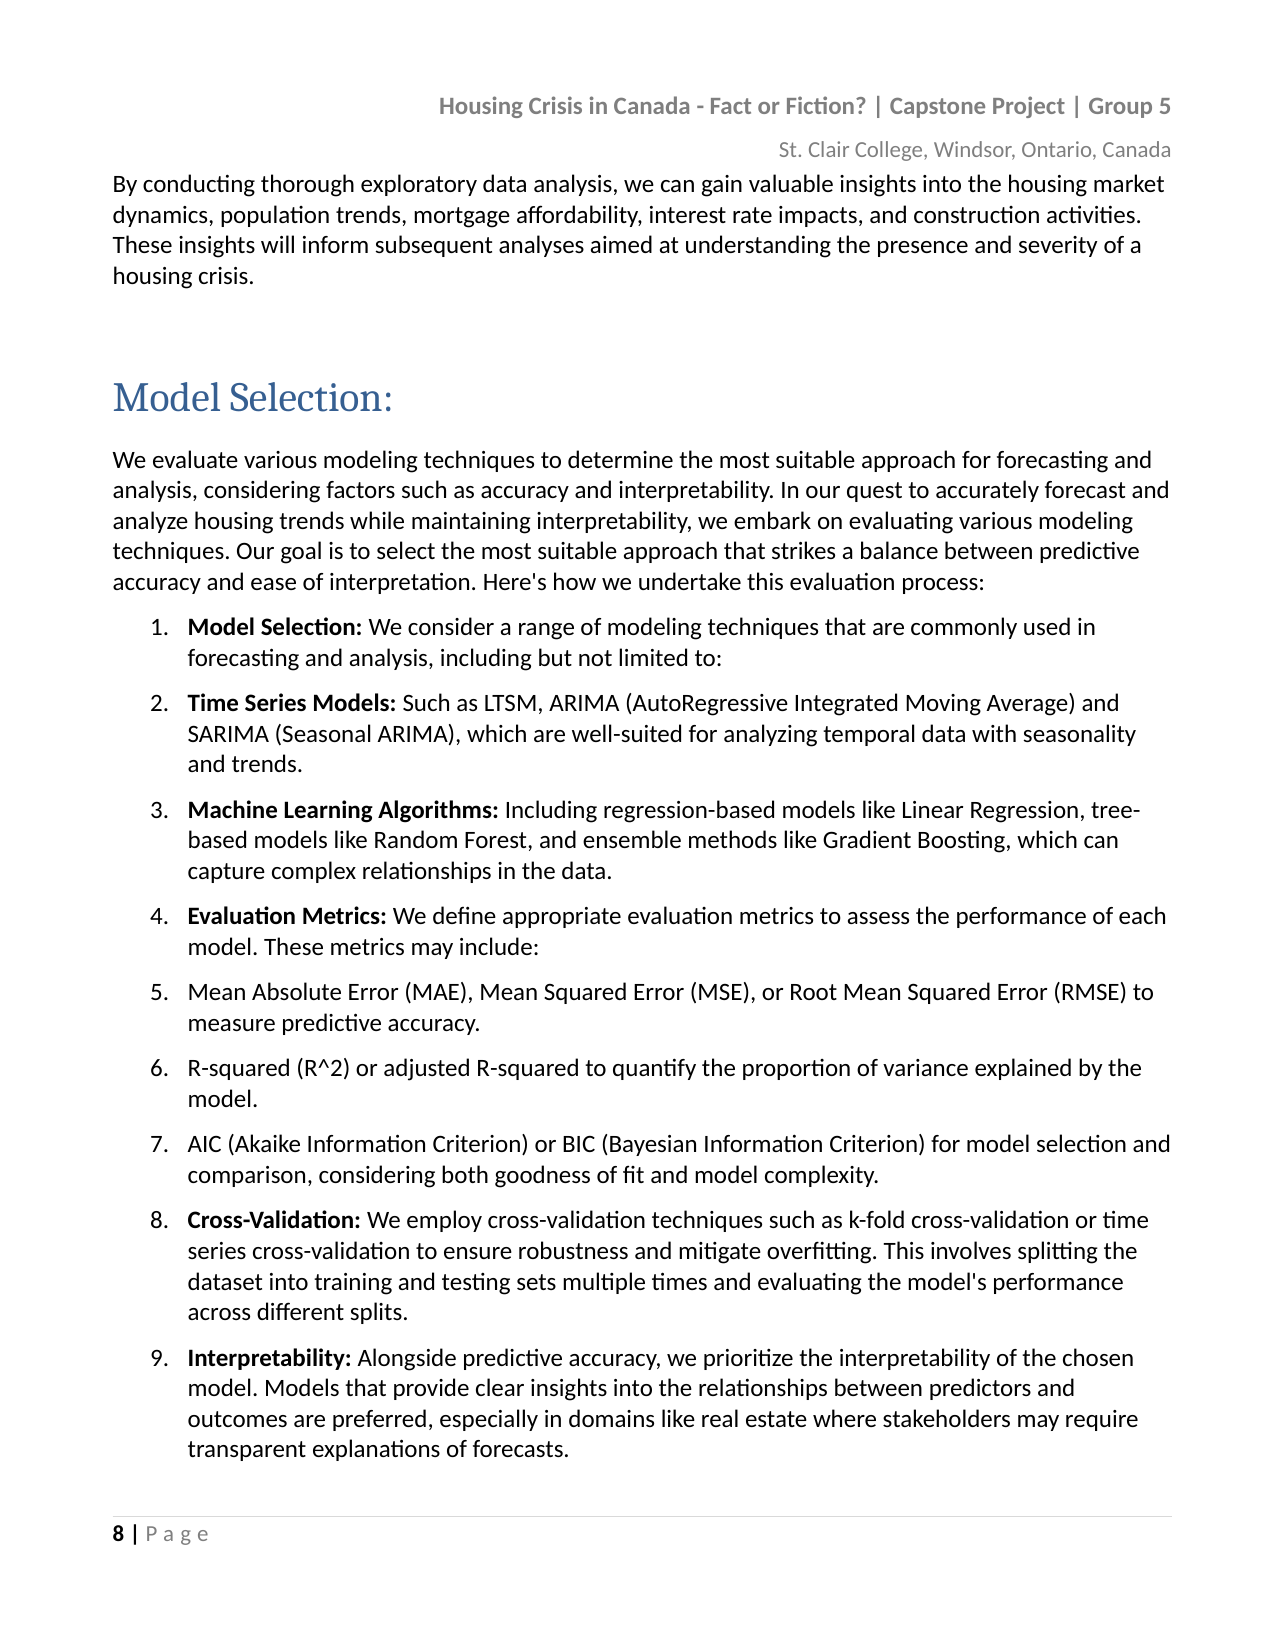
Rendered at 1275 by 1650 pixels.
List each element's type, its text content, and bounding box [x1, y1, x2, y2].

list Model Selection: We consider a range of modeling techniques that are commonly used in forecasting and analysis, including but not limited to: [150, 611, 1172, 672]
subtitle Model Selection: [112, 374, 1172, 422]
text We evaluate various modeling techniques to determine the most suitable approach for forecasting and analysis, considering factors such as accuracy and interpretability. In our quest to accurately forecast and analyze housing trends while maintaining interpretability, we embark on evaluating various modeling techniques. Our goal is to select the most suitable approach that strikes a balance between predictive accuracy and ease of interpretation. Here's how we undertake this evaluation process: [112, 444, 1172, 596]
list Interpretability: Alongside predictive accuracy, we prioritize the interpretability of the chosen model. Models that provide clear insights into the relationships between predictors and outcomes are preferred, especially in domains like real estate where stakeholders may require transparent explanations of forecasts. [150, 1342, 1172, 1464]
list Mean Absolute Error (MAE), Mean Squared Error (MSE), or Root Mean Squared Error (RMSE) to measure predictive accuracy. [150, 977, 1172, 1038]
list Evaluation Metrics: We define appropriate evaluation metrics to assess the performance of each model. These metrics may include: [150, 901, 1172, 962]
list R-squared (R^2) or adjusted R-squared to quantify the proportion of variance explained by the model. [150, 1053, 1172, 1114]
list AIC (Akaike Information Criterion) or BIC (Bayesian Information Criterion) for model selection and comparison, considering both goodness of fit and model complexity. [150, 1129, 1172, 1190]
list Time Series Models: Such as LTSM, ARIMA (AutoRegressive Integrated Moving Average) and SARIMA (Seasonal ARIMA), which are well-suited for analyzing temporal data with seasonality and trends. [150, 687, 1172, 779]
text By conducting thorough exploratory data analysis, we can gain valuable insights into the housing market dynamics, population trends, mortgage affordability, interest rate impacts, and construction activities. These insights will inform subsequent analyses aimed at understanding the presence and severity of a housing crisis. [112, 168, 1172, 291]
list Cross-Validation: We employ cross-validation techniques such as k-fold cross-validation or time series cross-validation to ensure robustness and mitigate overfitting. This involves splitting the dataset into training and testing sets multiple times and evaluating the model's performance across different splits. [150, 1205, 1172, 1327]
list Machine Learning Algorithms: Including regression-based models like Linear Regression, tree-based models like Random Forest, and ensemble methods like Gradient Boosting, which can capture complex relationships in the data. [150, 794, 1172, 886]
